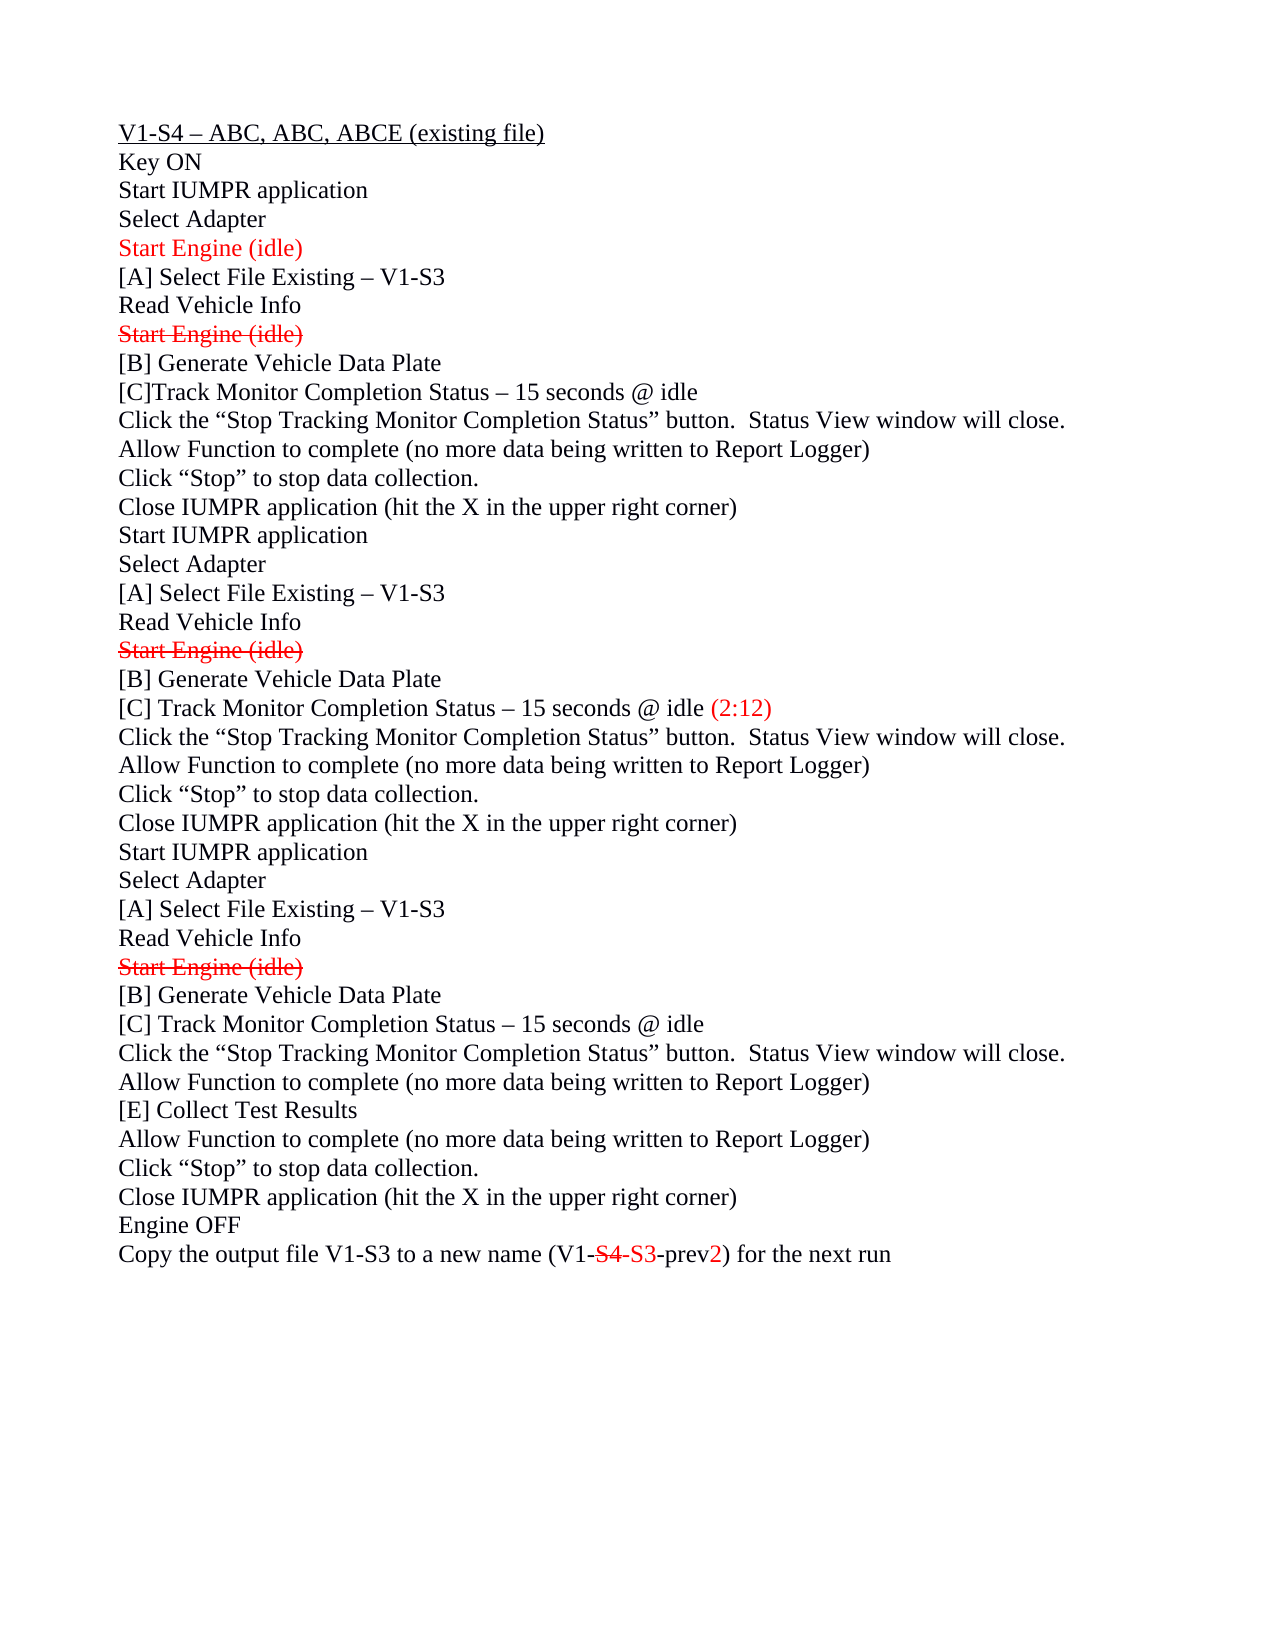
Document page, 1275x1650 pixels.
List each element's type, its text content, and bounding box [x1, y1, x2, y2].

text Key ON [118, 147, 1157, 176]
text Start IUMPR application [118, 521, 1157, 549]
text Click “Stop” to stop data collection. [118, 463, 1157, 492]
text [E] Collect Test Results [118, 1096, 1157, 1124]
text [A] Select File Existing – V1-S3 [118, 262, 1157, 291]
text [B] Generate Vehicle Data Plate [118, 981, 1157, 1009]
text Read Vehicle Info [118, 607, 1157, 636]
text [B] Generate Vehicle Data Plate [118, 664, 1157, 693]
text [C]Track Monitor Completion Status – 15 seconds @ idle [118, 377, 1157, 406]
text Click “Stop” to stop data collection. [118, 1153, 1157, 1182]
text Close IUMPR application (hit the X in the upper right corner) [118, 492, 1157, 521]
text Start IUMPR application [118, 837, 1157, 866]
text Allow Function to complete (no more data being written to Report Logger) [118, 434, 1157, 463]
text [C] Track Monitor Completion Status – 15 seconds @ idle (2:12) [118, 693, 1157, 722]
text [A] Select File Existing – V1-S3 [118, 894, 1157, 923]
text Engine OFF [118, 1211, 1157, 1239]
text Copy the output file V1-S3 to a new name (V1-S4-S3-prev2) for the next run [118, 1239, 1157, 1268]
text Select Adapter [118, 549, 1157, 578]
text Start Engine (idle) [118, 233, 1157, 262]
text Allow Function to complete (no more data being written to Report Logger) [118, 1067, 1157, 1096]
text Click the “Stop Tracking Monitor Completion Status” button. Status View window will close. [118, 406, 1157, 434]
text Click the “Stop Tracking Monitor Completion Status” button. Status View window will close. [118, 1038, 1157, 1067]
text Click the “Stop Tracking Monitor Completion Status” button. Status View window will close. [118, 722, 1157, 751]
text Start Engine (idle) [118, 636, 1157, 664]
text Close IUMPR application (hit the X in the upper right corner) [118, 1182, 1157, 1211]
text Select Adapter [118, 204, 1157, 233]
text Start IUMPR application [118, 176, 1157, 204]
text [B] Generate Vehicle Data Plate [118, 348, 1157, 377]
text [A] Select File Existing – V1-S3 [118, 578, 1157, 607]
text Select Adapter [118, 866, 1157, 894]
text Start Engine (idle) [118, 319, 1157, 348]
text Click “Stop” to stop data collection. [118, 779, 1157, 808]
text [C] Track Monitor Completion Status – 15 seconds @ idle [118, 1009, 1157, 1038]
text Allow Function to complete (no more data being written to Report Logger) [118, 1124, 1157, 1153]
text Close IUMPR application (hit the X in the upper right corner) [118, 808, 1157, 837]
text Read Vehicle Info [118, 923, 1157, 952]
text V1-S4 – ABC, ABC, ABCE (existing file) [118, 118, 1157, 147]
text Allow Function to complete (no more data being written to Report Logger) [118, 751, 1157, 779]
text Start Engine (idle) [118, 952, 1157, 981]
text Read Vehicle Info [118, 291, 1157, 319]
